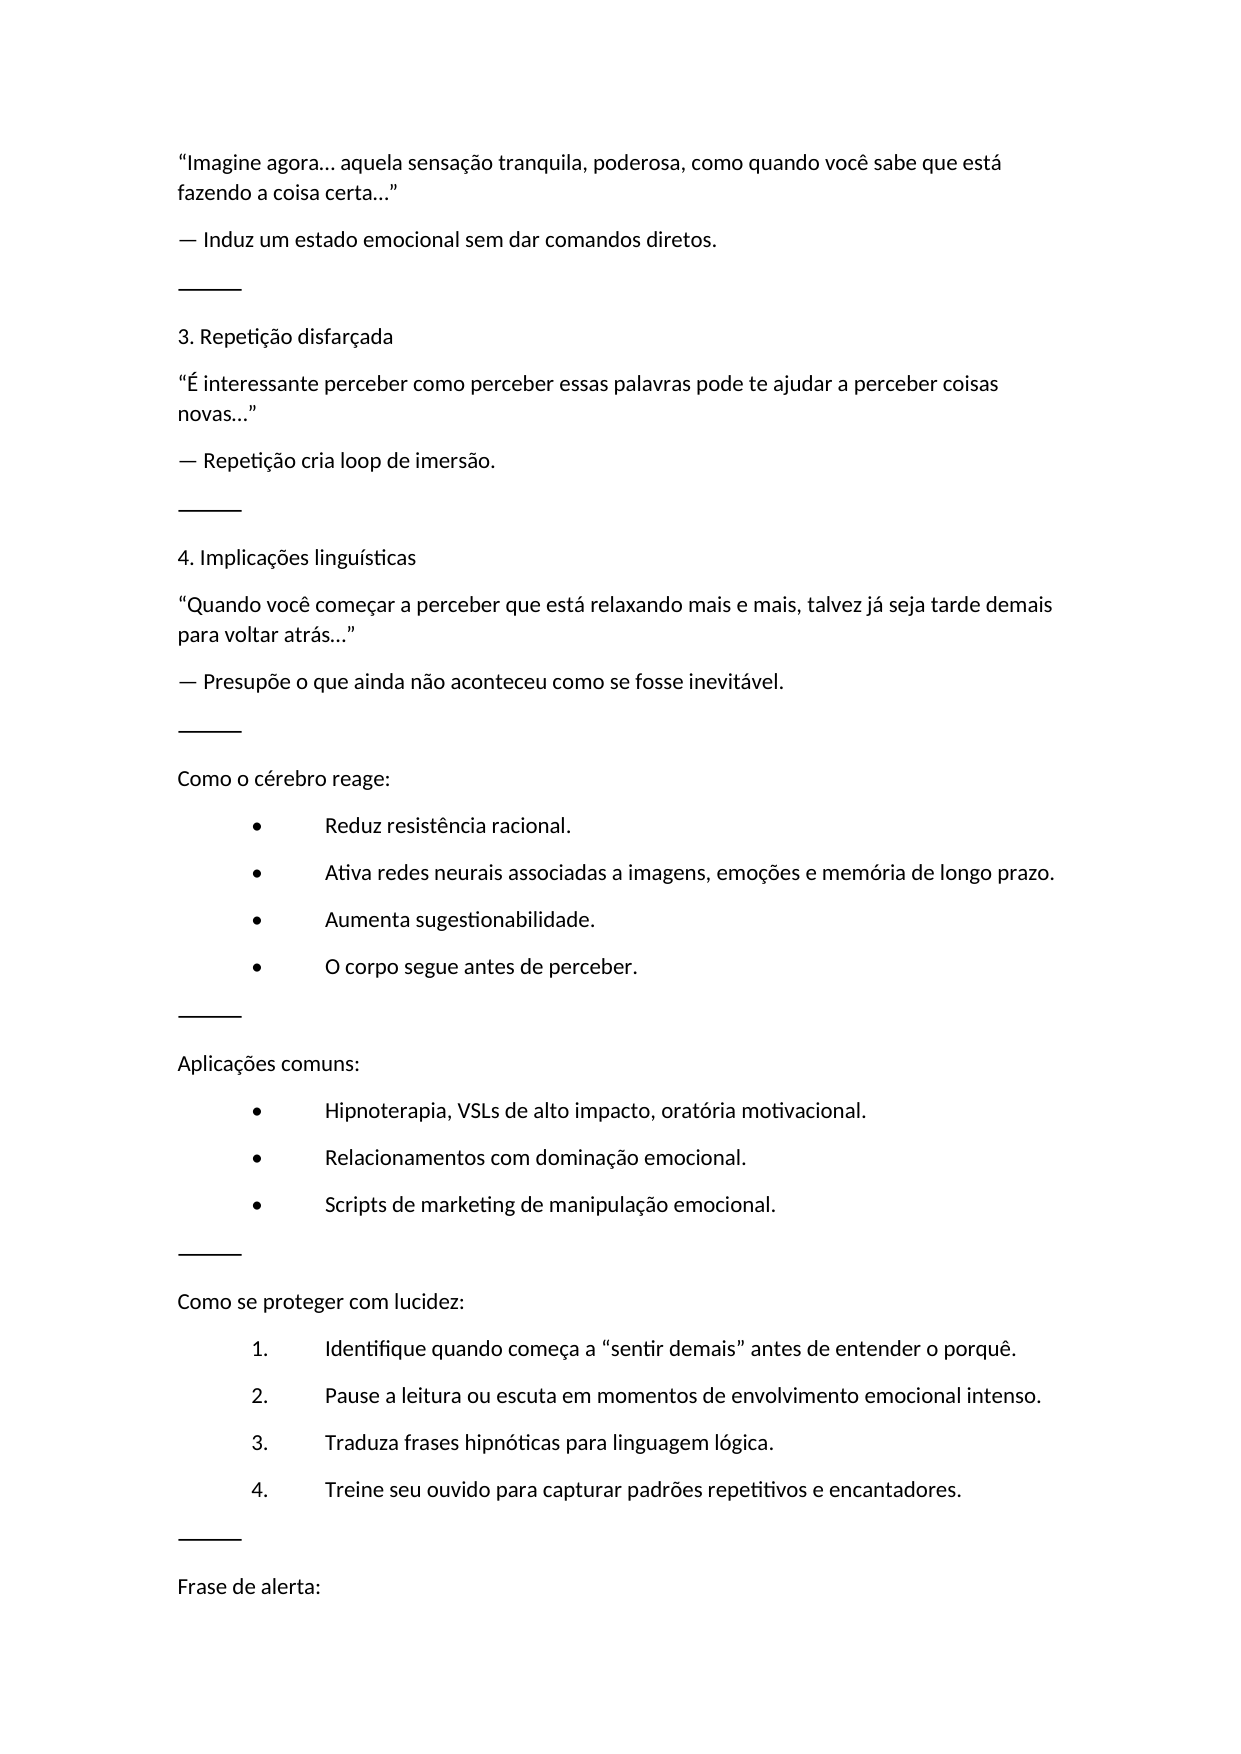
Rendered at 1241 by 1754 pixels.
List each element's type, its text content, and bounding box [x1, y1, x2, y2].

text • Ativa redes neurais associadas a imagens, emoções e memória de longo prazo. [177, 858, 1063, 886]
text ⸻ [177, 493, 1063, 524]
text 4. Treine seu ouvido para capturar padrões repetitivos e encantadores. [177, 1475, 1063, 1503]
text 4. Implicações linguísticas [177, 543, 1063, 571]
text 1. Identifique quando começa a “sentir demais” antes de entender o porquê. [177, 1334, 1063, 1362]
text Como se proteger com lucidez: [177, 1287, 1063, 1315]
text 3. Traduza frases hipnóticas para linguagem lógica. [177, 1428, 1063, 1456]
text 3. Repetição disfarçada [177, 322, 1063, 350]
text “É interessante perceber como perceber essas palavras pode te ajudar a perceber coisas novas…” [177, 369, 1063, 427]
text Aplicações comuns: [177, 1049, 1063, 1077]
text — Induz um estado emocional sem dar comandos diretos. [177, 225, 1063, 253]
text ⸻ [177, 1522, 1063, 1553]
text “Imagine agora… aquela sensação tranquila, poderosa, como quando você sabe que está fazendo a coisa certa…” [177, 148, 1063, 206]
text ⸻ [177, 714, 1063, 745]
text 2. Pause a leitura ou escuta em momentos de envolvimento emocional intenso. [177, 1381, 1063, 1409]
text • O corpo segue antes de perceber. [177, 952, 1063, 980]
text • Relacionamentos com dominação emocional. [177, 1143, 1063, 1171]
text “Quando você começar a perceber que está relaxando mais e mais, talvez já seja tarde demais para voltar atrás…” [177, 590, 1063, 648]
text ⸻ [177, 272, 1063, 303]
text • Scripts de marketing de manipulação emocional. [177, 1190, 1063, 1218]
text Como o cérebro reage: [177, 764, 1063, 792]
text • Hipnoterapia, VSLs de alto impacto, oratória motivacional. [177, 1096, 1063, 1124]
text ⸻ [177, 1237, 1063, 1268]
text ⸻ [177, 999, 1063, 1030]
text • Aumenta sugestionabilidade. [177, 905, 1063, 933]
text — Repetição cria loop de imersão. [177, 446, 1063, 474]
text — Presupõe o que ainda não aconteceu como se fosse inevitável. [177, 667, 1063, 695]
text Frase de alerta: [177, 1572, 1063, 1600]
text • Reduz resistência racional. [177, 811, 1063, 839]
